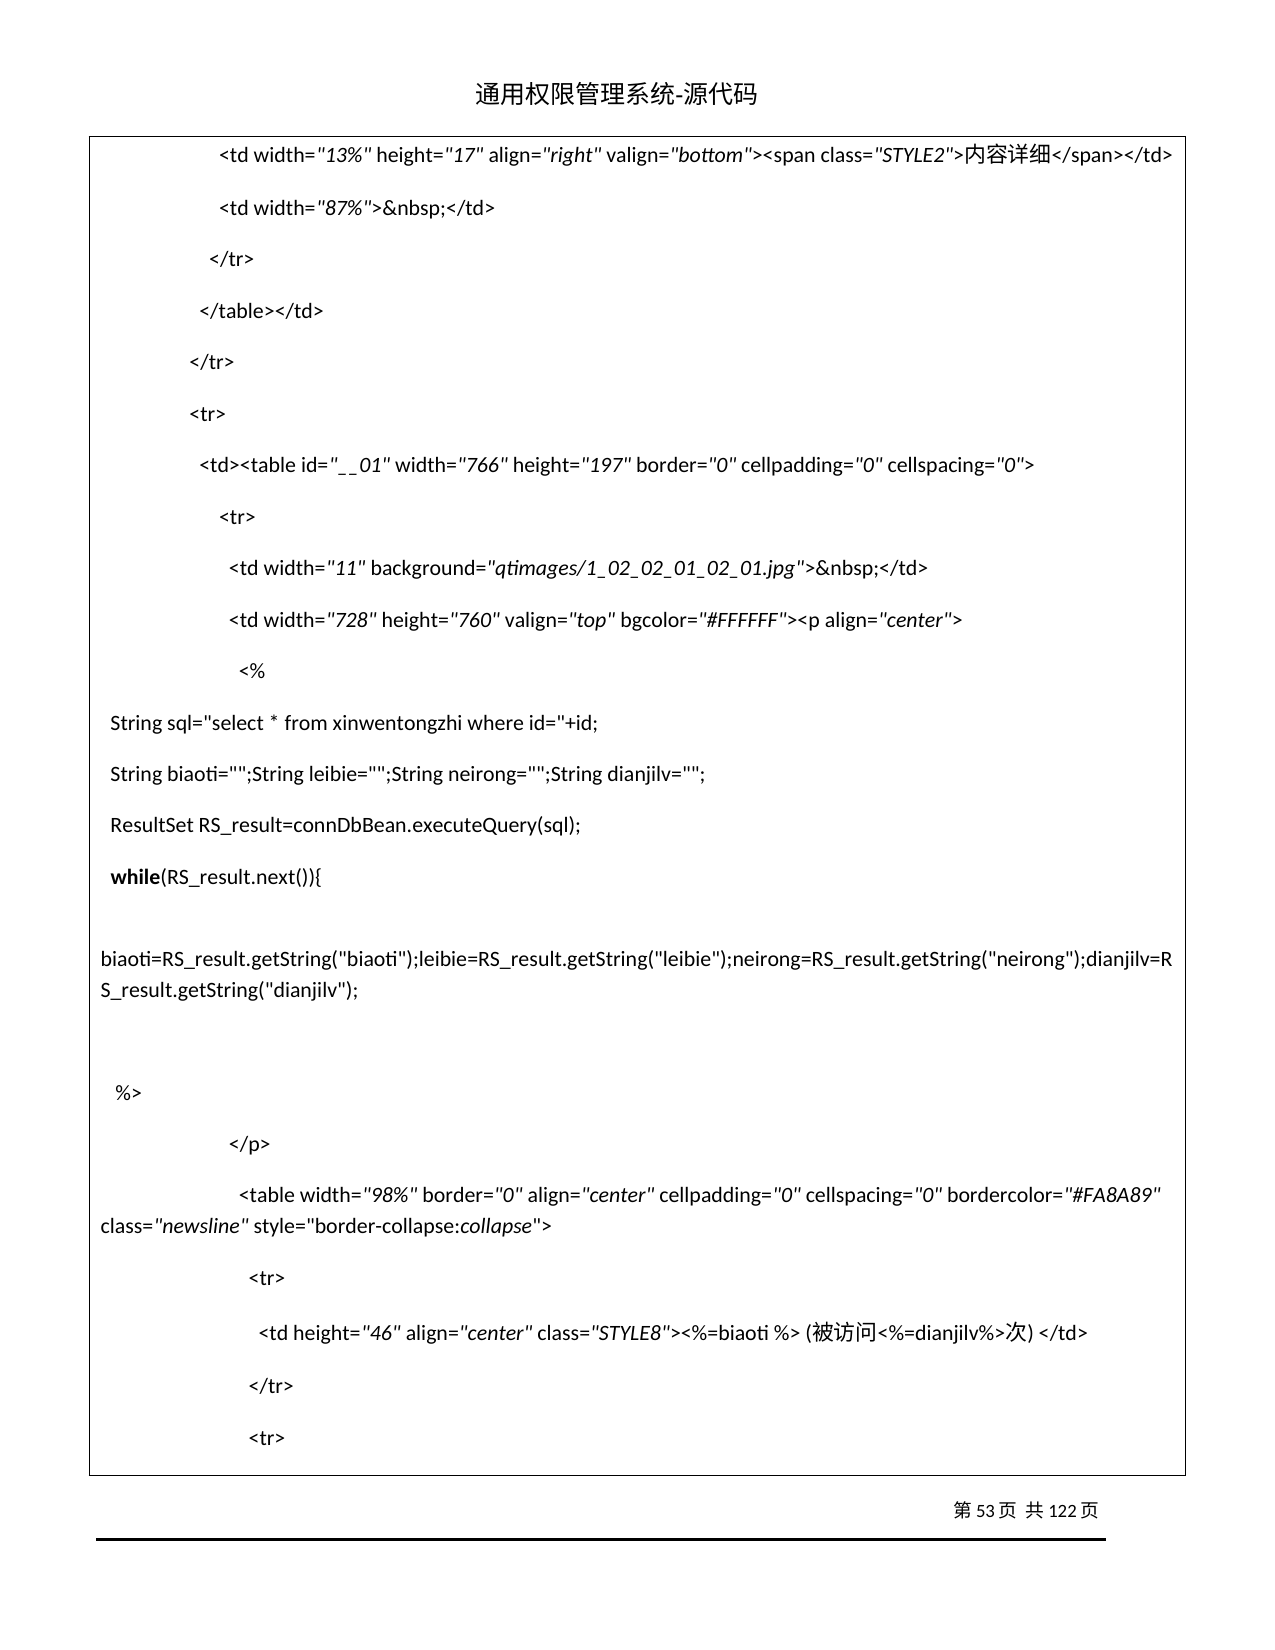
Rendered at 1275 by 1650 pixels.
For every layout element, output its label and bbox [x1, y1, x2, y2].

table_header [90, 137, 1185, 1475]
